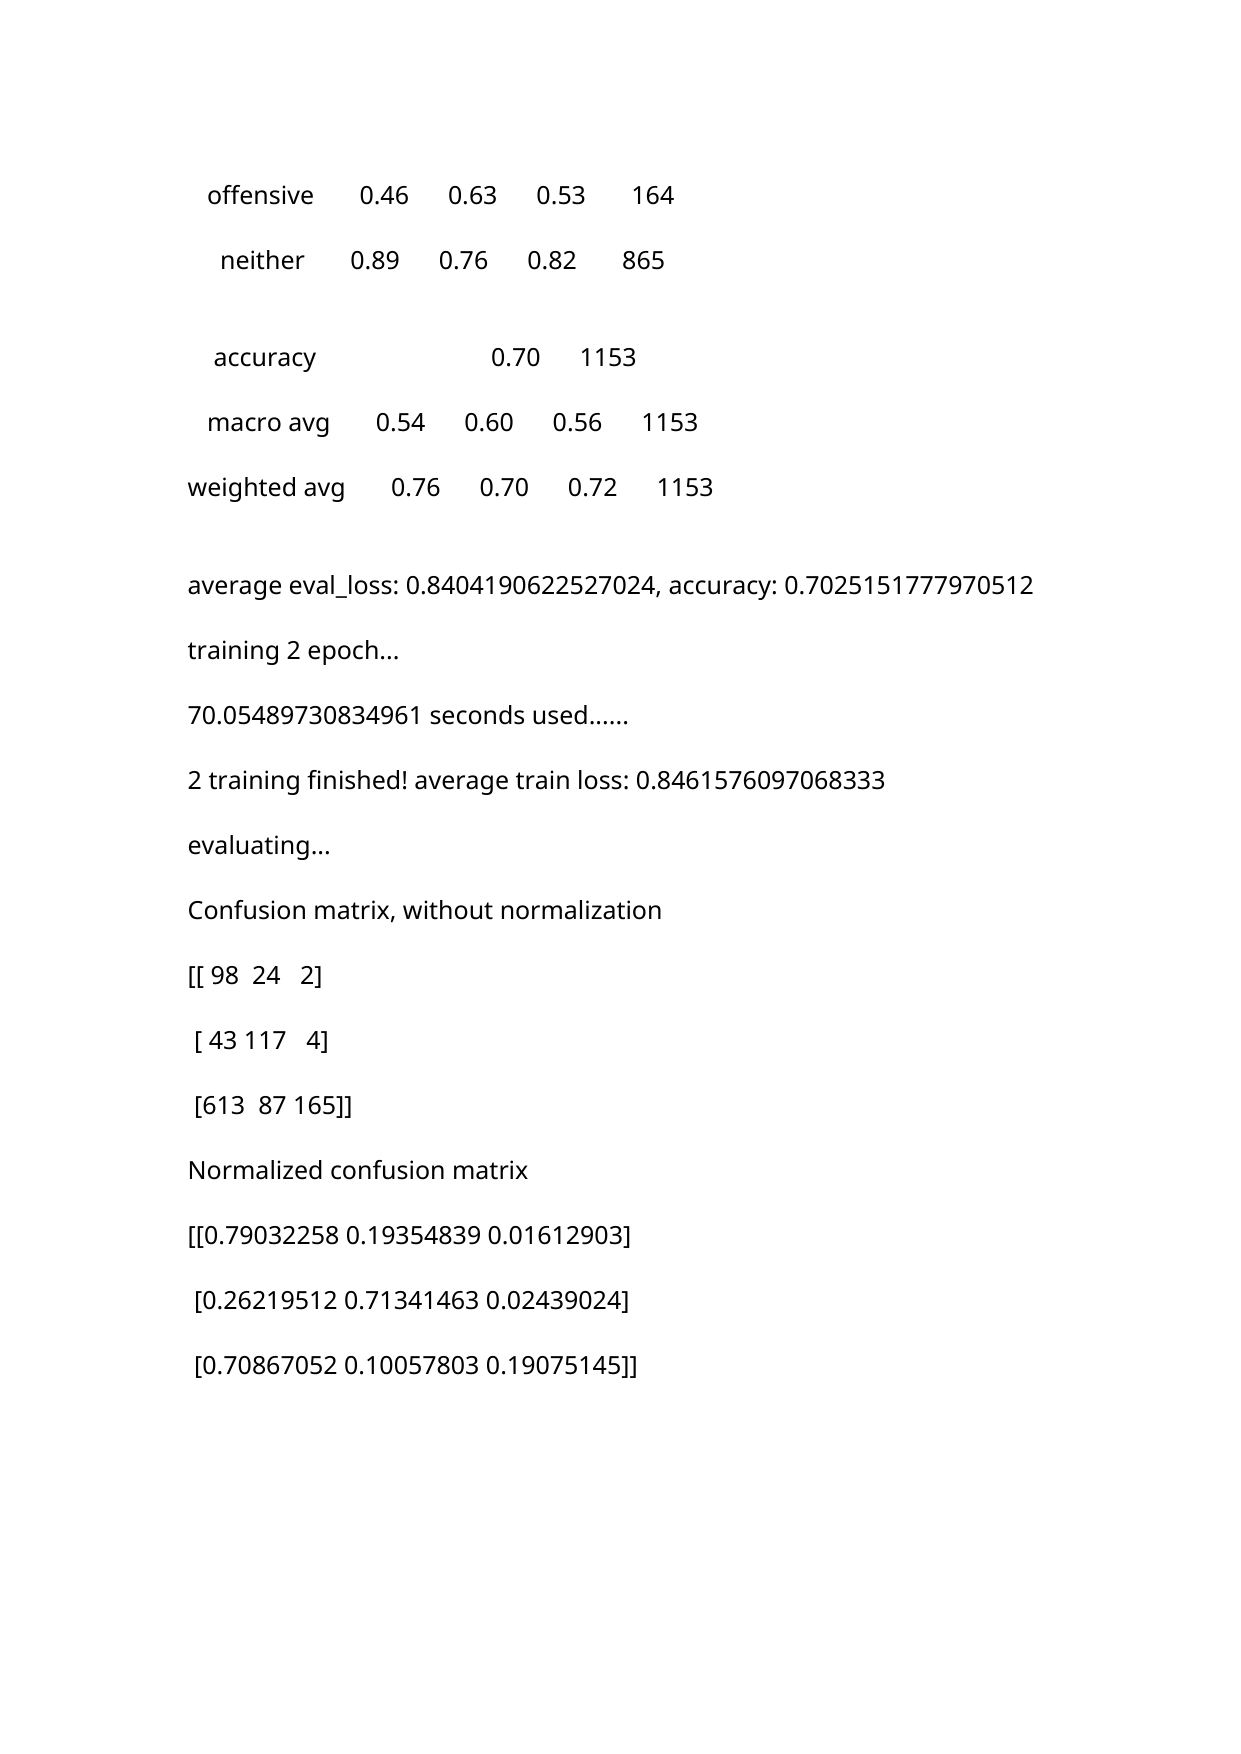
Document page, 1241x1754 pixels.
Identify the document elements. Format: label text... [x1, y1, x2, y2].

text [0.70867052 0.10057803 0.19075145]] [187, 1332, 1053, 1397]
text 2 training finished! average train loss: 0.8461576097068333 [187, 747, 1053, 812]
text [613 87 165]] [187, 1072, 1053, 1137]
text [[0.79032258 0.19354839 0.01612903] [187, 1202, 1053, 1267]
text training 2 epoch... [187, 617, 1053, 682]
text [ 43 117 4] [187, 1007, 1053, 1072]
text Normalized confusion matrix [187, 1137, 1053, 1202]
text macro avg 0.54 0.60 0.56 1153 [187, 389, 1053, 454]
text weighted avg 0.76 0.70 0.72 1153 [187, 454, 1053, 519]
text neither 0.89 0.76 0.82 865 [187, 227, 1053, 292]
text Confusion matrix, without normalization [187, 877, 1053, 942]
text 70.05489730834961 seconds used...... [187, 682, 1053, 747]
text evaluating... [187, 812, 1053, 877]
text [0.26219512 0.71341463 0.02439024] [187, 1267, 1053, 1332]
text offensive 0.46 0.63 0.53 164 [187, 162, 1053, 227]
text [[ 98 24 2] [187, 942, 1053, 1007]
text average eval_loss: 0.8404190622527024, accuracy: 0.7025151777970512 [187, 552, 1053, 617]
text accuracy 0.70 1153 [187, 324, 1053, 389]
